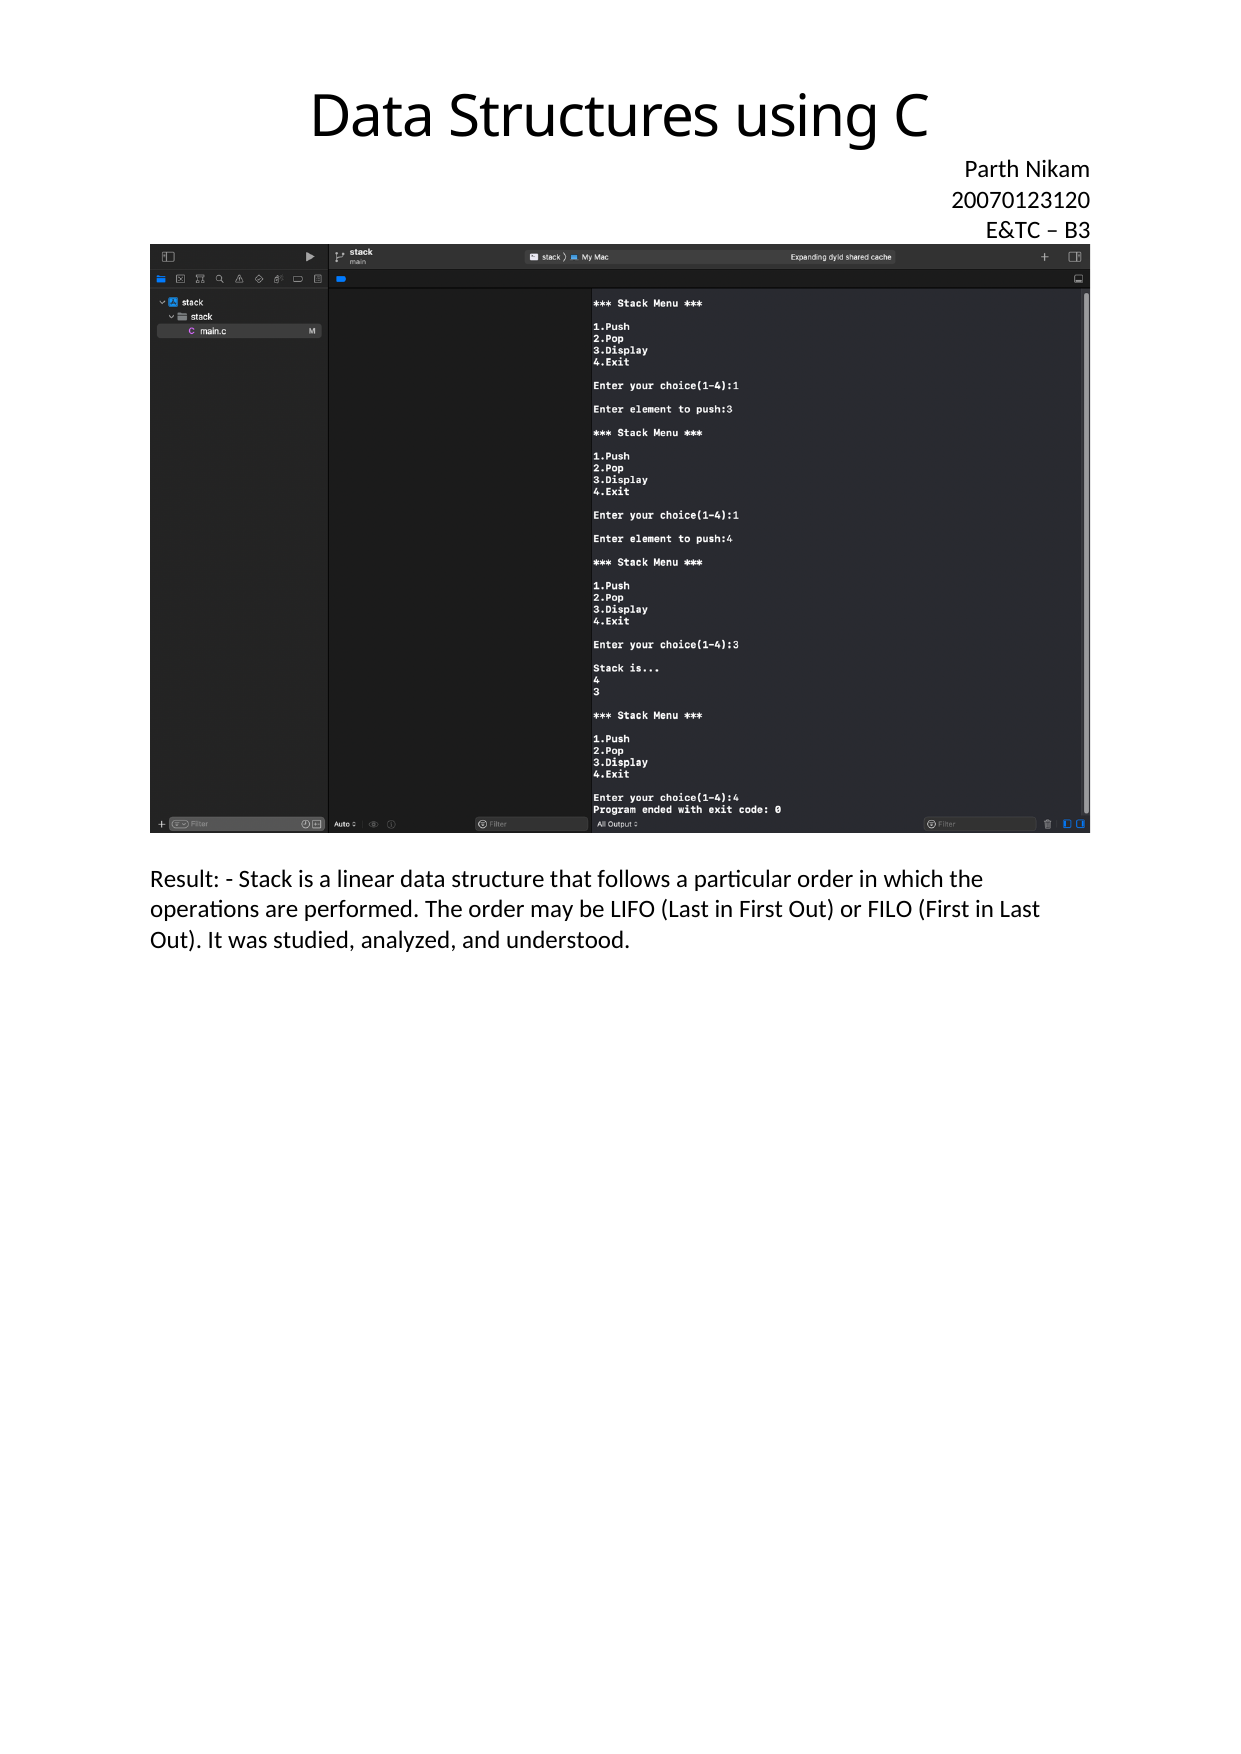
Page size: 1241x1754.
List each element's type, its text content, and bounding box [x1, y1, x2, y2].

picture [150, 244, 1091, 833]
text Result: - Stack is a linear data structure that follows a particular order in which the operations are performed. The order may be LIFO (Last in First Out) or FILO (First in Last Out). It was studied, analyzed, and understood. [150, 863, 1090, 954]
